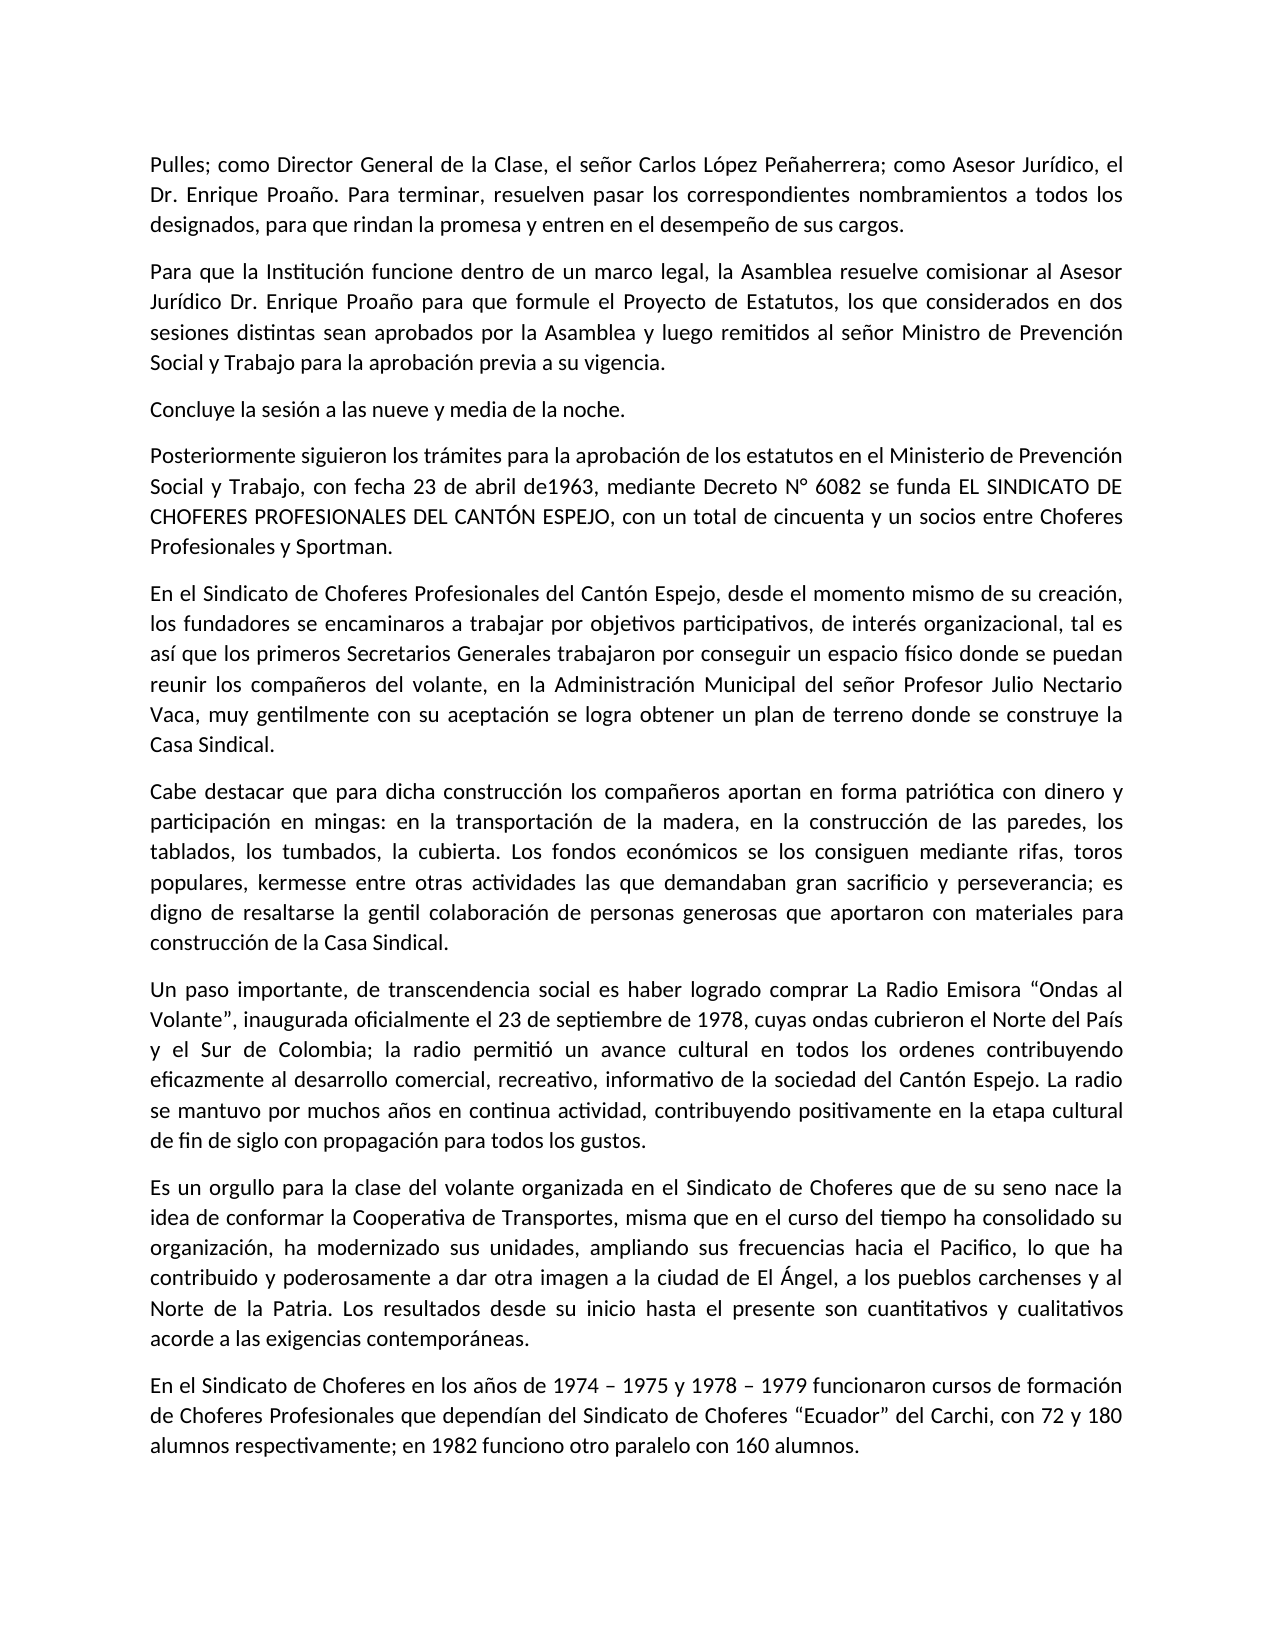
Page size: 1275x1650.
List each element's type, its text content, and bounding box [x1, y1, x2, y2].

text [150, 150, 1125, 238]
text Posteriormente siguieron los trámites para la aprobación de los estatutos en el Ministerio de Prevención Social y Trabajo, con fecha 23 de abril de1963, mediante Decreto N° 6082 se funda EL SINDICATO DE CHOFERES PROFESIONALES DEL CANTÓN ESPEJO, con un total de cincuenta y un socios entre Choferes Profesionales y Sportman. [150, 442, 1125, 560]
text En el Sindicato de Choferes Profesionales del Cantón Espejo, desde el momento mismo de su creación, los fundadores se encaminaros a trabajar por objetivos participativos, de interés organizacional, tal es así que los primeros Secretarios Generales trabajaron por conseguir un espacio físico donde se puedan reunir los compañeros del volante, en la Administración Municipal del señor Profesor Julio Nectario Vaca, muy gentilmente con su aceptación se logra obtener un plan de terreno donde se construye la Casa Sindical. [150, 579, 1125, 758]
text Un paso importante, de transcendencia social es haber logrado comprar La Radio Emisora “Ondas al Volante”, inaugurada oficialmente el 23 de septiembre de 1978, cuyas ondas cubrieron el Norte del País y el Sur de Colombia; la radio permitió un avance cultural en todos los ordenes contribuyendo eficazmente al desarrollo comercial, recreativo, informativo de la sociedad del Cantón Espejo. La radio se mantuvo por muchos años en continua actividad, contribuyendo positivamente en la etapa cultural de fin de siglo con propagación para todos los gustos. [150, 975, 1125, 1154]
text Para que la Institución funcione dentro de un marco legal, la Asamblea resuelve comisionar al Asesor Jurídico Dr. Enrique Proaño para que formule el Proyecto de Estatutos, los que considerados en dos sesiones distintas sean aprobados por la Asamblea y luego remitidos al señor Ministro de Prevención Social y Trabajo para la aprobación previa a su vigencia. [150, 257, 1125, 376]
text En el Sindicato de Choferes en los años de 1974 – 1975 y 1978 – 1979 funcionaron cursos de formación de Choferes Profesionales que dependían del Sindicato de Choferes “Ecuador” del Carchi, con 72 y 180 alumnos respectivamente; en 1982 funciono otro paralelo con 160 alumnos. [150, 1371, 1125, 1459]
text Es un orgullo para la clase del volante organizada en el Sindicato de Choferes que de su seno nace la idea de conformar la Cooperativa de Transportes, misma que en el curso del tiempo ha consolidado su organización, ha modernizado sus unidades, ampliando sus frecuencias hacia el Pacifico, lo que ha contribuido y poderosamente a dar otra imagen a la ciudad de El Ángel, a los pueblos carchenses y al Norte de la Patria. Los resultados desde su inicio hasta el presente son cuantitativos y cualitativos acorde a las exigencias contemporáneas. [150, 1173, 1125, 1352]
text Concluye la sesión a las nueve y media de la noche. [150, 395, 1125, 423]
text Cabe destacar que para dicha construcción los compañeros aportan en forma patriótica con dinero y participación en mingas: en la transportación de la madera, en la construcción de las paredes, los tablados, los tumbados, la cubierta. Los fondos económicos se los consiguen mediante rifas, toros populares, kermesse entre otras actividades las que demandaban gran sacrificio y perseverancia; es digno de resaltarse la gentil colaboración de personas generosas que aportaron con materiales para construcción de la Casa Sindical. [150, 777, 1125, 956]
